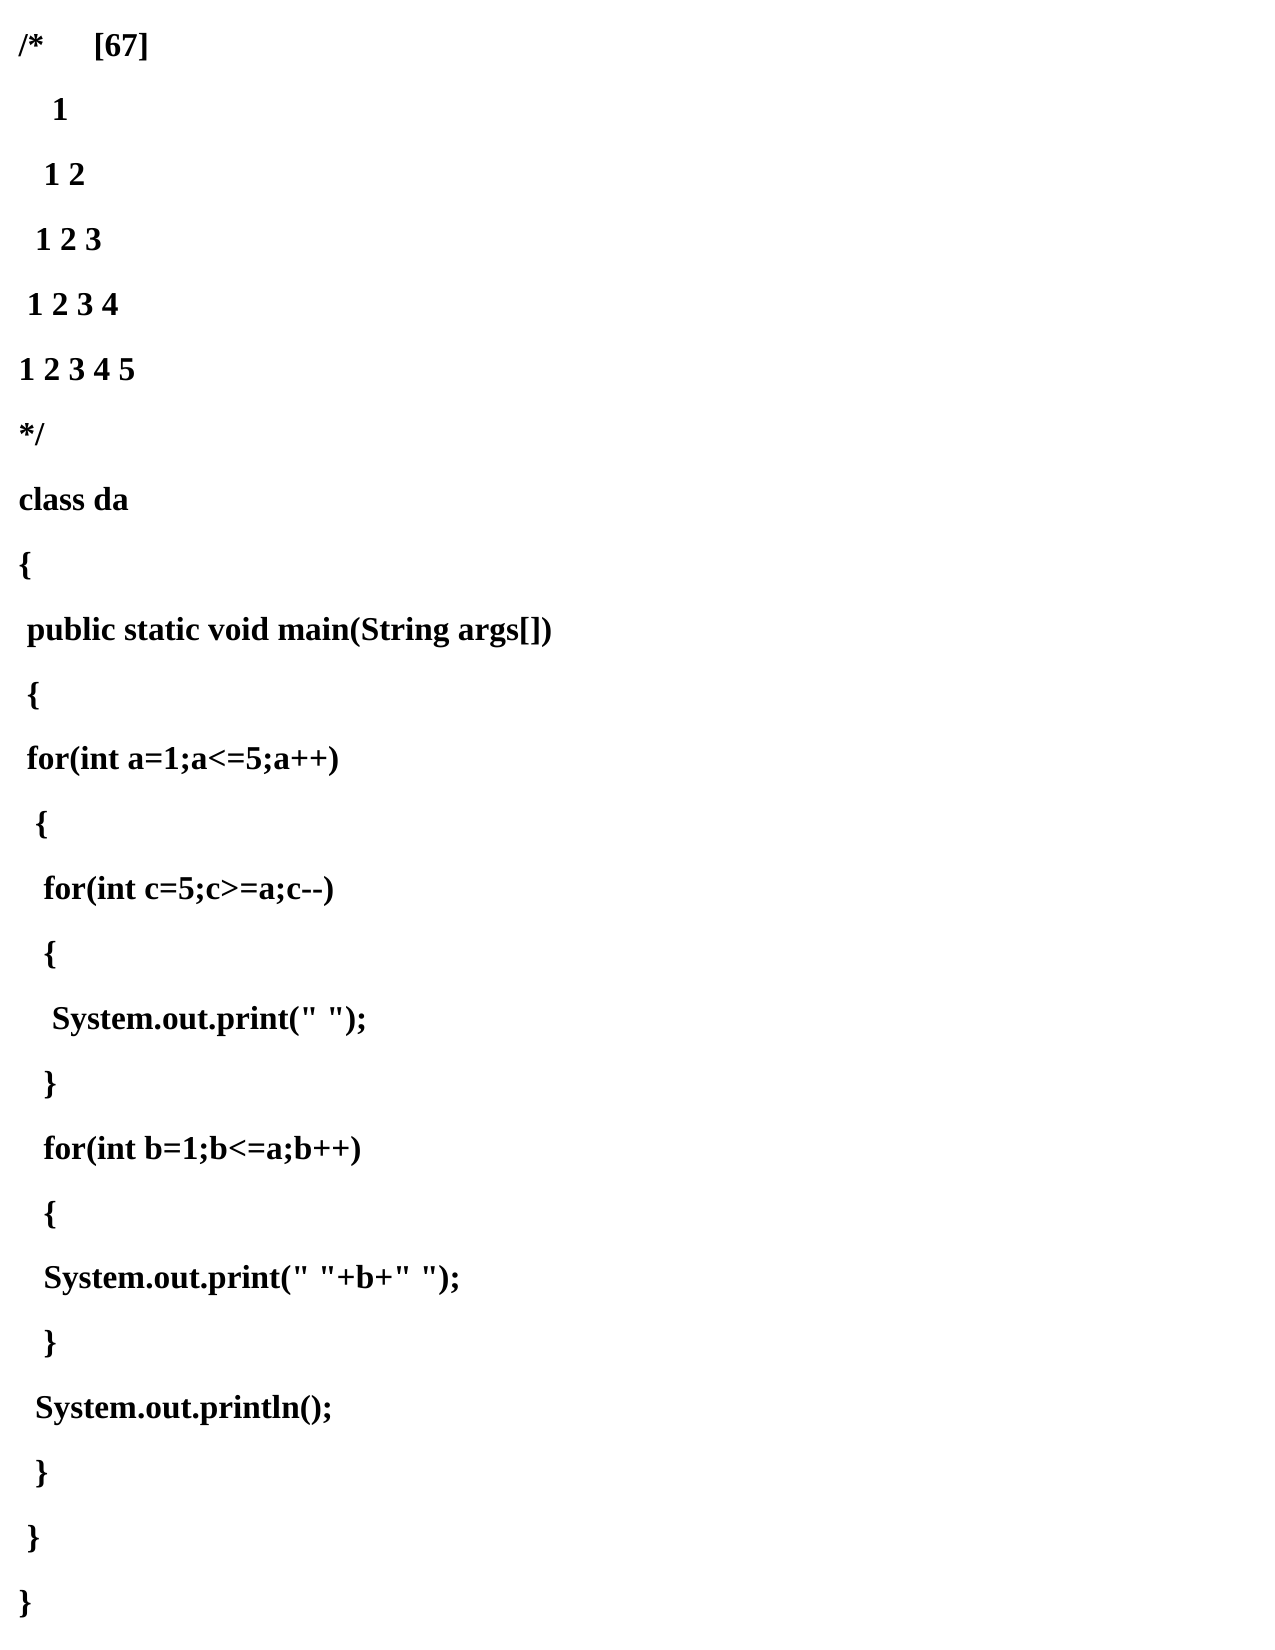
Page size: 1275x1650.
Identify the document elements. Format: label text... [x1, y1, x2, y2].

text public static void main(String args[]) [18, 609, 1257, 647]
text System.out.print(" "+b+" "); [18, 1258, 1257, 1296]
text for(int c=5;c>=a;c--) [18, 868, 1257, 907]
text { [18, 544, 1257, 582]
text System.out.print(" "); [18, 998, 1257, 1037]
text for(int b=1;b<=a;b++) [18, 1128, 1257, 1166]
text System.out.println(); [18, 1388, 1257, 1426]
text 1 2 3 [18, 219, 1257, 258]
text 1 2 [18, 154, 1257, 193]
text { [18, 1193, 1257, 1231]
text class da [18, 479, 1257, 517]
text } [18, 1582, 1257, 1621]
text /* [67] [18, 25, 1257, 63]
text } [18, 1517, 1257, 1556]
text for(int a=1;a<=5;a++) [18, 739, 1257, 777]
text { [18, 933, 1257, 972]
text { [18, 803, 1257, 842]
text } [18, 1452, 1257, 1491]
text 1 2 3 4 [18, 284, 1257, 323]
text 1 2 3 4 5 [18, 349, 1257, 388]
text */ [18, 414, 1257, 452]
text } [18, 1323, 1257, 1361]
text { [18, 674, 1257, 712]
text 1 [18, 90, 1257, 128]
text } [18, 1063, 1257, 1101]
